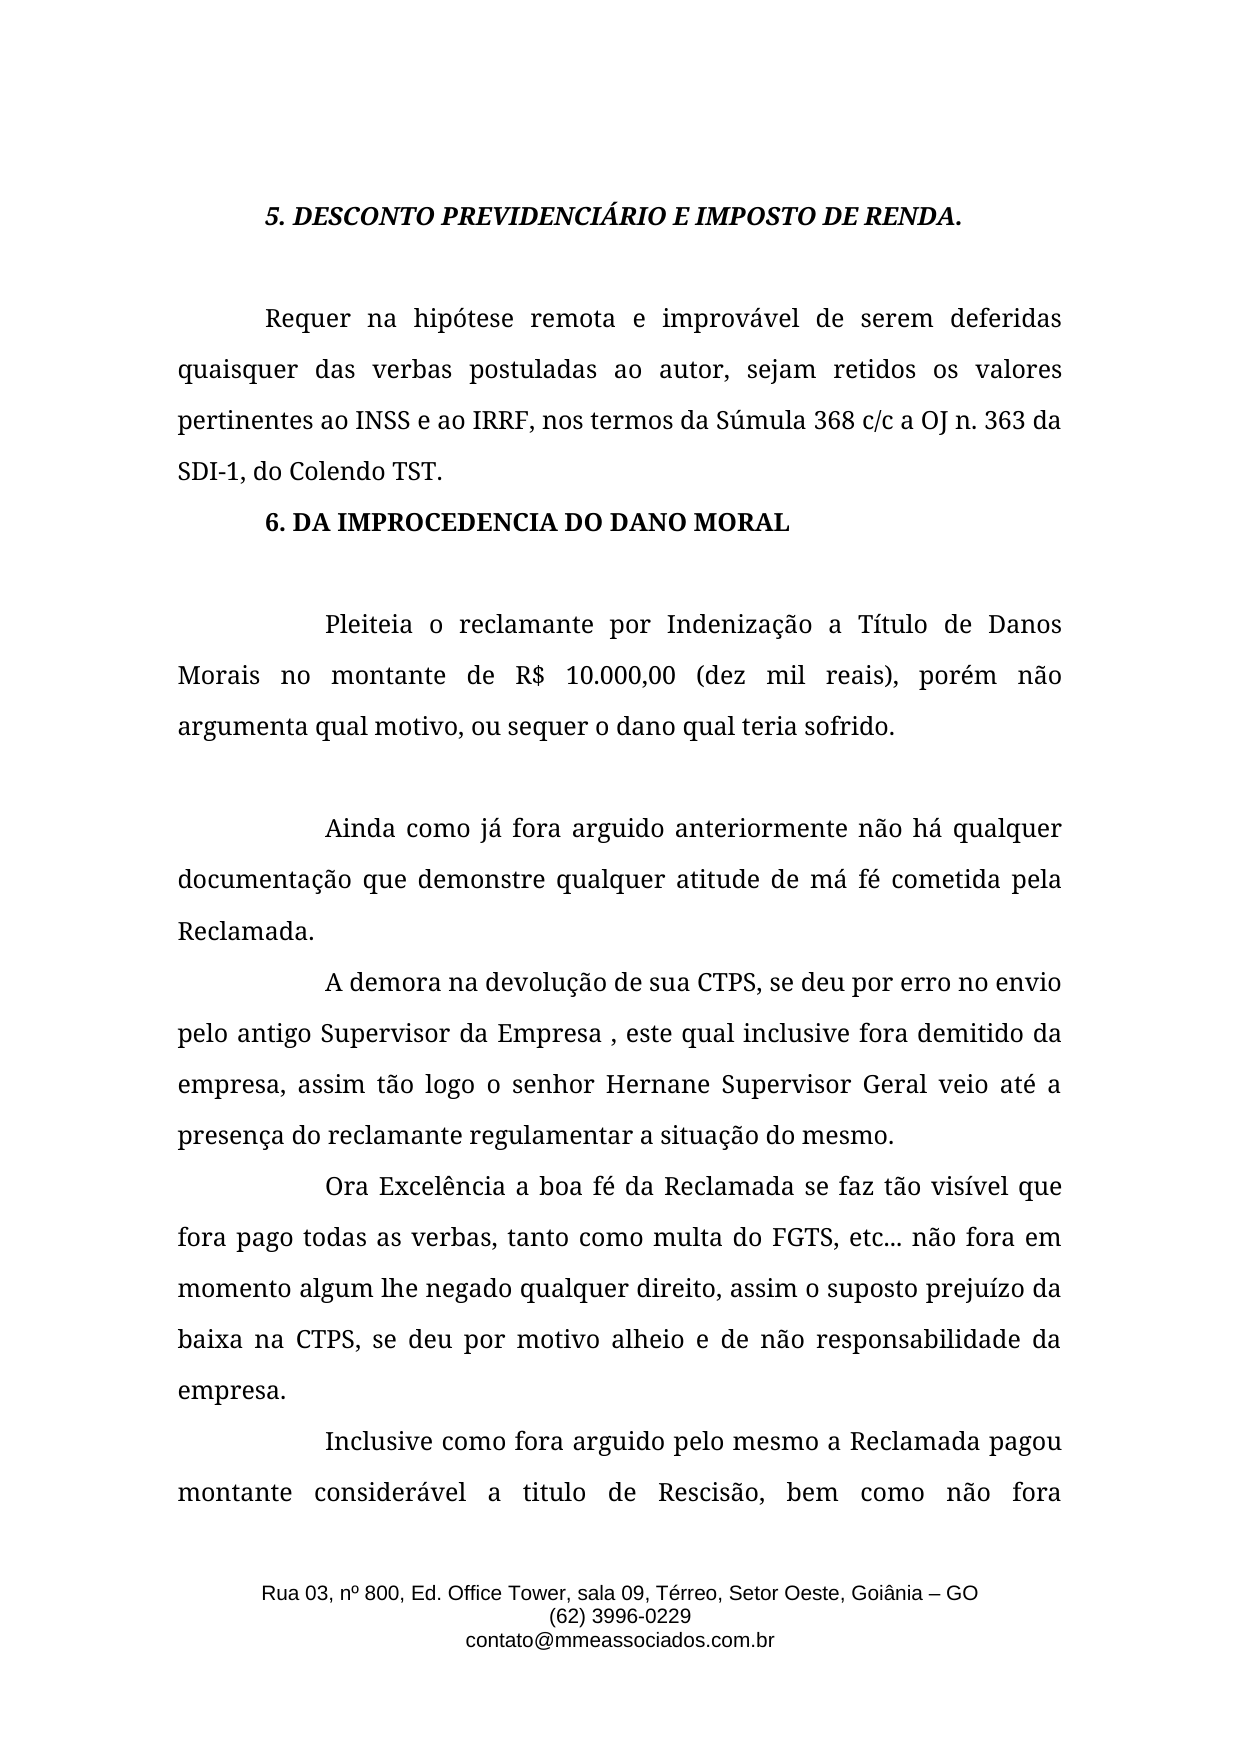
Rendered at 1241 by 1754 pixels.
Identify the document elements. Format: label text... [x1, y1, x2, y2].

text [177, 1424, 1063, 1509]
text 6. DA IMPROCEDENCIA DO DANO MORAL [177, 505, 1063, 539]
text A demora na devolução de sua CTPS, se deu por erro no envio pelo antigo Supervisor da Empresa , este qual inclusive fora demitido da empresa, assim tão logo o senhor Hernane Supervisor Geral veio até a presença do reclamante regulamentar a situação do mesmo. [177, 964, 1063, 1151]
text 5. DESCONTO PREVIDENCIÁRIO E IMPOSTO DE RENDA. [177, 199, 1063, 233]
text Requer na hipótese remota e improvável de serem deferidas quaisquer das verbas postuladas ao autor, sejam retidos os valores pertinentes ao INSS e ao IRRF, nos termos da Súmula 368 c/c a OJ n. 363 da SDI-1, do Colendo TST. [177, 301, 1063, 488]
text Ora Excelência a boa fé da Reclamada se faz tão visível que fora pago todas as verbas, tanto como multa do FGTS, etc... não fora em momento algum lhe negado qualquer direito, assim o suposto prejuízo da baixa na CTPS, se deu por motivo alheio e de não responsabilidade da empresa. [177, 1168, 1063, 1407]
text Ainda como já fora arguido anteriormente não há qualquer documentação que demonstre qualquer atitude de má fé cometida pela Reclamada. [177, 811, 1063, 947]
text Pleiteia o reclamante por Indenização a Título de Danos Morais no montante de R$ 10.000,00 (dez mil reais), porém não argumenta qual motivo, ou sequer o dano qual teria sofrido. [177, 607, 1063, 743]
